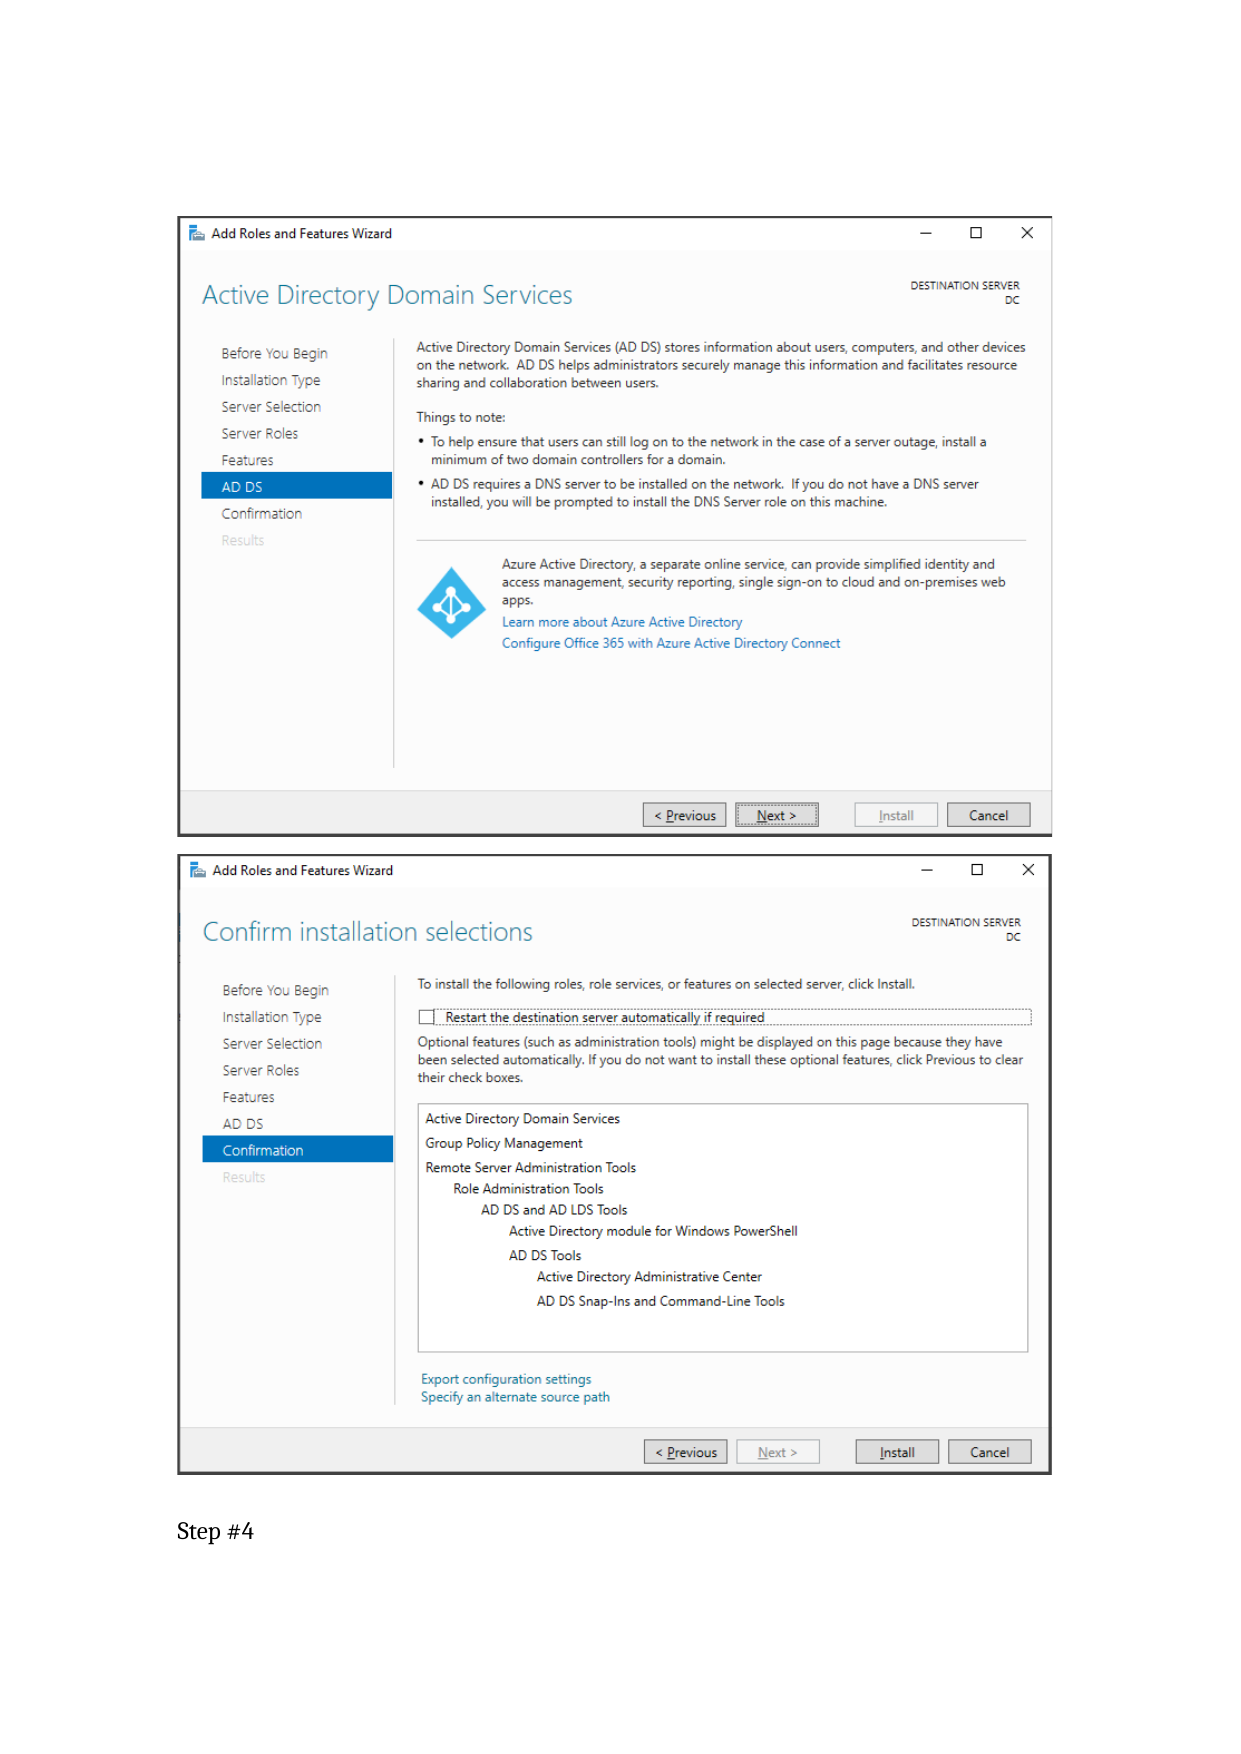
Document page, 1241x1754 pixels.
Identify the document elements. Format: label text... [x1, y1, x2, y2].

picture [177, 216, 1053, 837]
picture [177, 854, 1053, 1475]
text Step #4 [177, 1513, 1063, 1550]
